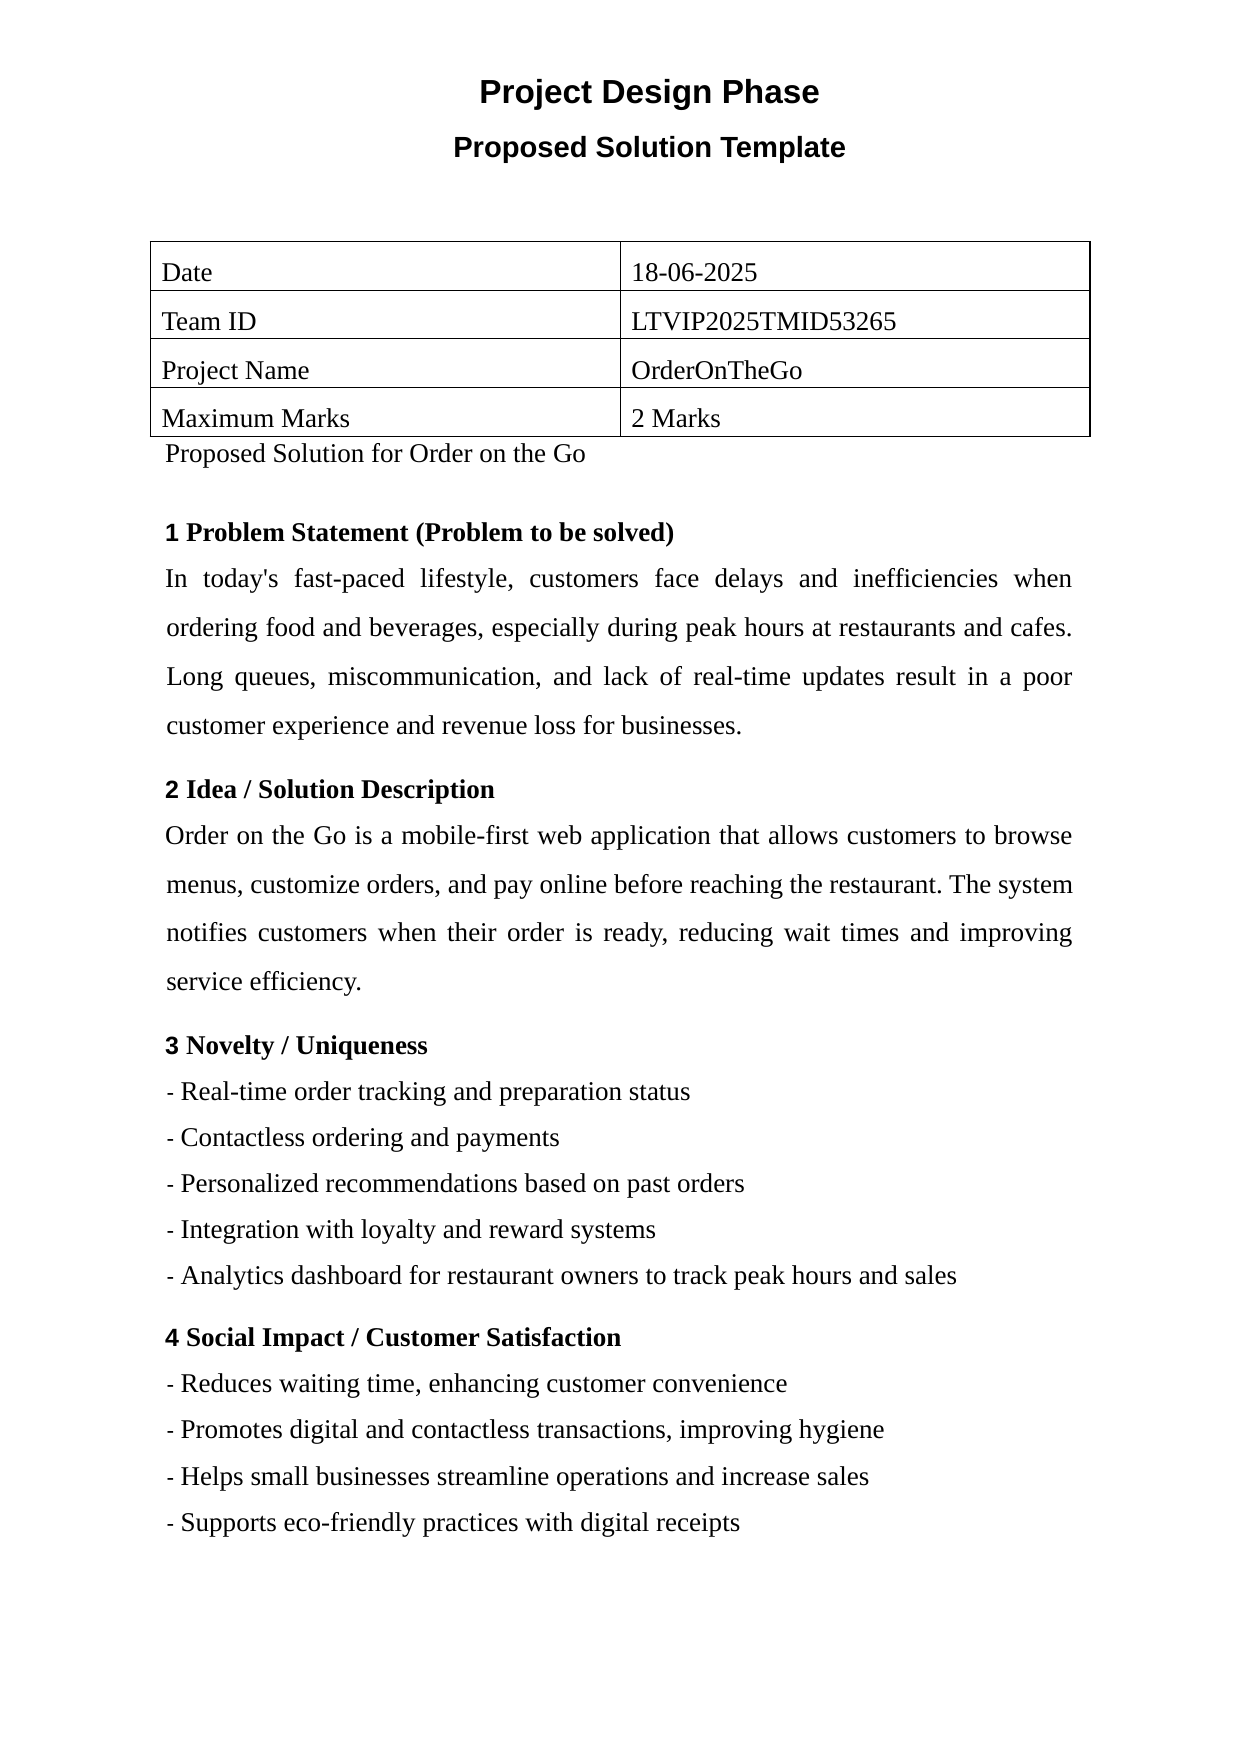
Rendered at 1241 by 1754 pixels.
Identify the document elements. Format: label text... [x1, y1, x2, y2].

table_cell Project Name [151, 339, 620, 387]
subtitle Problem Statement (Problem to be solved) [165, 516, 1074, 547]
list Personalized recommendations based on past orders [166, 1167, 1074, 1198]
text Project Design Phase [226, 72, 1074, 110]
table_cell 2 Marks [621, 388, 1089, 436]
list Contactless ordering and payments [166, 1121, 1074, 1152]
list Promotes digital and contactless transactions, improving hygiene [166, 1413, 1074, 1445]
subtitle Idea / Solution Description [165, 773, 1074, 804]
text Proposed Solution Template [226, 130, 1074, 163]
table_cell OrderOnTheGo [621, 339, 1089, 387]
table_cell LTVIP2025TMID53265 [621, 291, 1089, 338]
table_header Date [151, 242, 620, 289]
subtitle Social Impact / Customer Satisfaction [165, 1321, 1074, 1352]
list Helps small businesses streamline operations and increase sales [166, 1460, 1074, 1491]
list Real-time order tracking and preparation status [166, 1075, 1074, 1106]
list Analytics dashboard for restaurant owners to track peak hours and sales [166, 1259, 1074, 1291]
list Reduces waiting time, enhancing customer convenience [166, 1367, 1074, 1398]
subtitle Novelty / Uniqueness [165, 1029, 1074, 1060]
text Proposed Solution for Order on the Go [165, 437, 1074, 468]
table_cell Maximum Marks [151, 388, 620, 436]
list Supports eco-friendly practices with digital receipts [166, 1506, 1074, 1537]
list Integration with loyalty and reward systems [166, 1213, 1074, 1244]
text Order on the Go is a mobile-first web application that allows customers to browse menus, customize orders, and pay online before reaching the restaurant. The system notifies customers when their order is ready, reducing wait times and improving service efficiency. [165, 819, 1074, 996]
text In today's fast-paced lifestyle, customers face delays and inefficiencies when ordering food and beverages, especially during peak hours at restaurants and cafes. Long queues, miscommunication, and lack of real-time updates result in a poor customer experience and revenue loss for businesses. [165, 562, 1074, 740]
table_cell Team ID [151, 291, 620, 338]
table_header 18-06-2025 [621, 242, 1089, 289]
